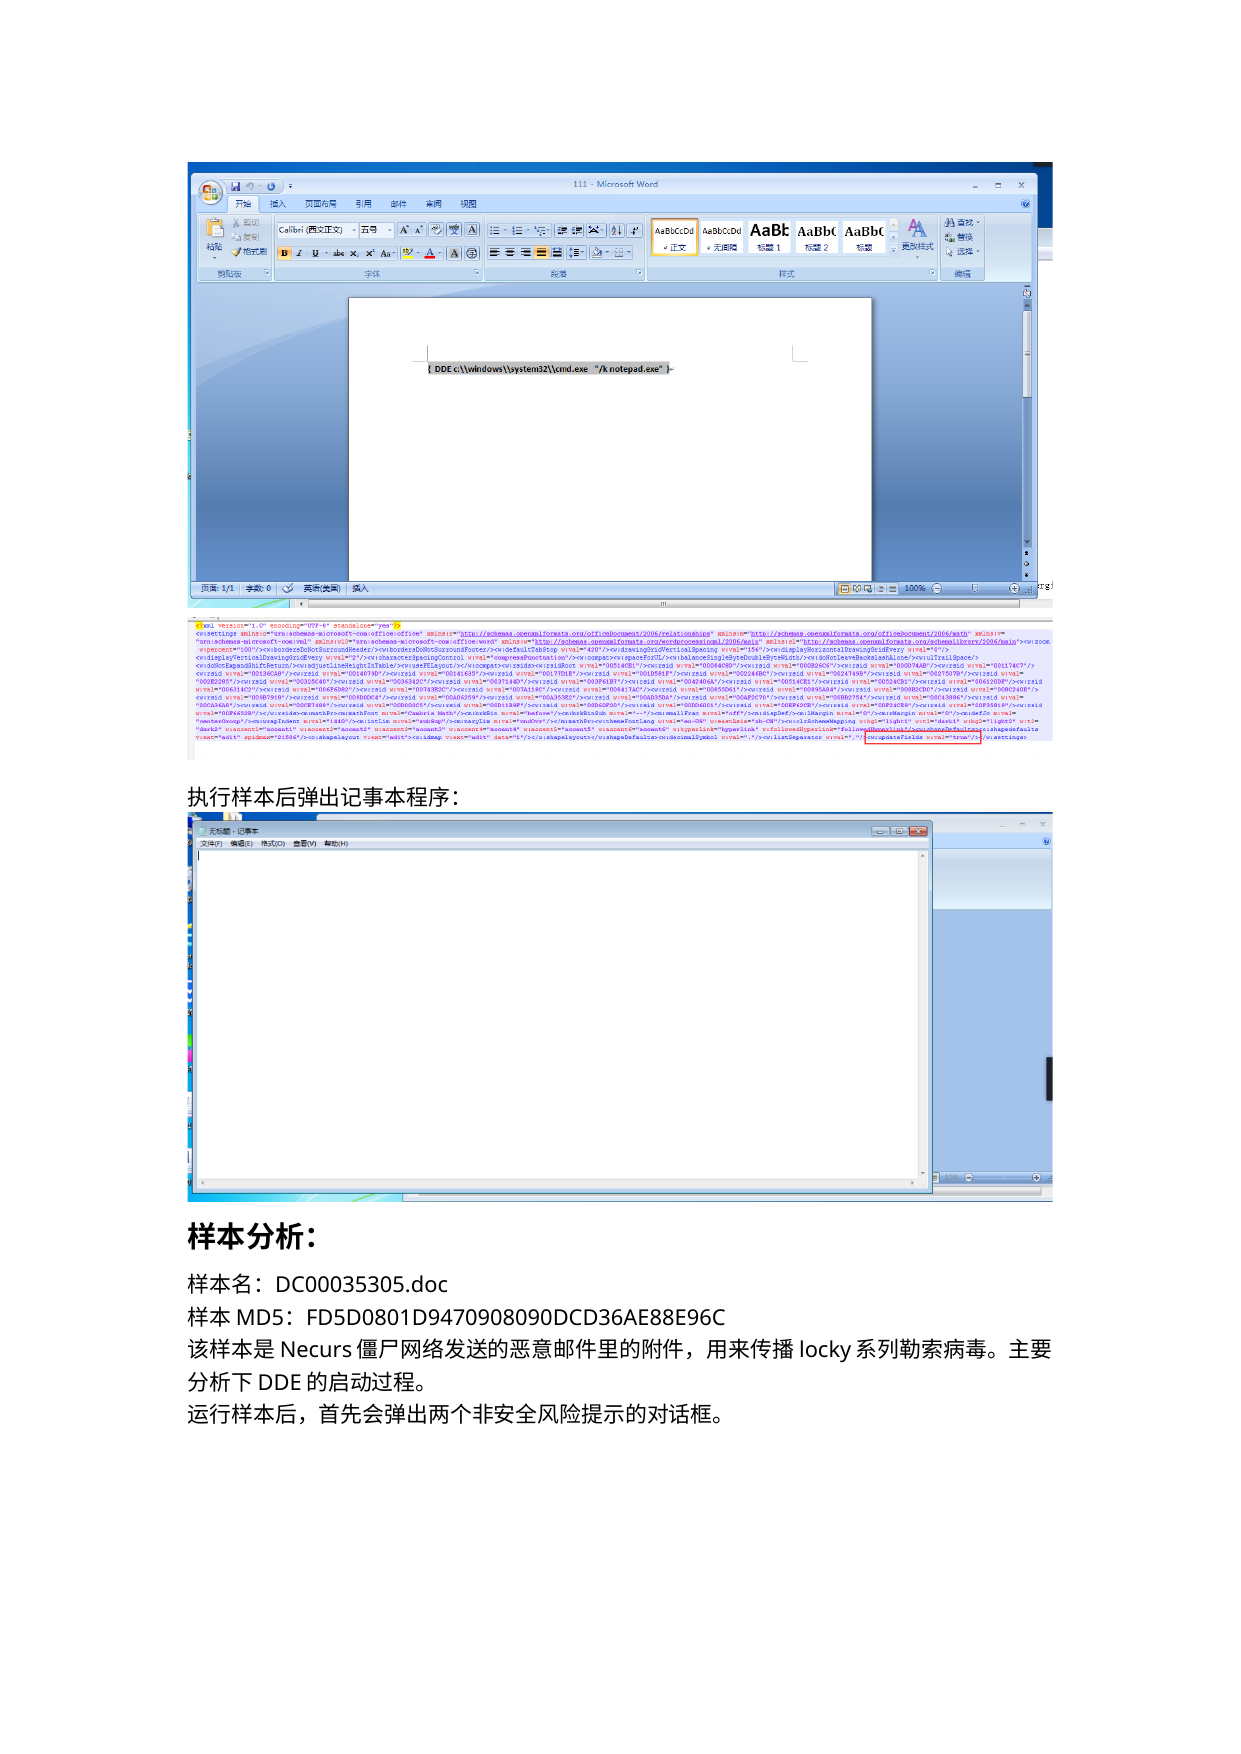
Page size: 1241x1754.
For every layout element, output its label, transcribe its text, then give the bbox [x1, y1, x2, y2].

text 样本MD5：FD5D0801D9470908090DCD36AE88E96C [187, 1299, 1053, 1332]
text 样本名：DC00035305.doc [187, 1267, 1053, 1299]
text 运行样本后，首先会弹出两个非安全风险提示的对话框。 [187, 1397, 1053, 1429]
text 执行样本后弹出记事本程序： [187, 779, 1053, 812]
text 样本分析： [187, 1202, 1053, 1267]
picture [187, 162, 1053, 608]
text 该样本是Necurs僵尸网络发送的恶意邮件里的附件，用来传播locky系列勒索病毒。主要分析下DDE的启动过程。 [187, 1332, 1053, 1397]
picture [187, 812, 1053, 1202]
picture [187, 617, 1053, 760]
